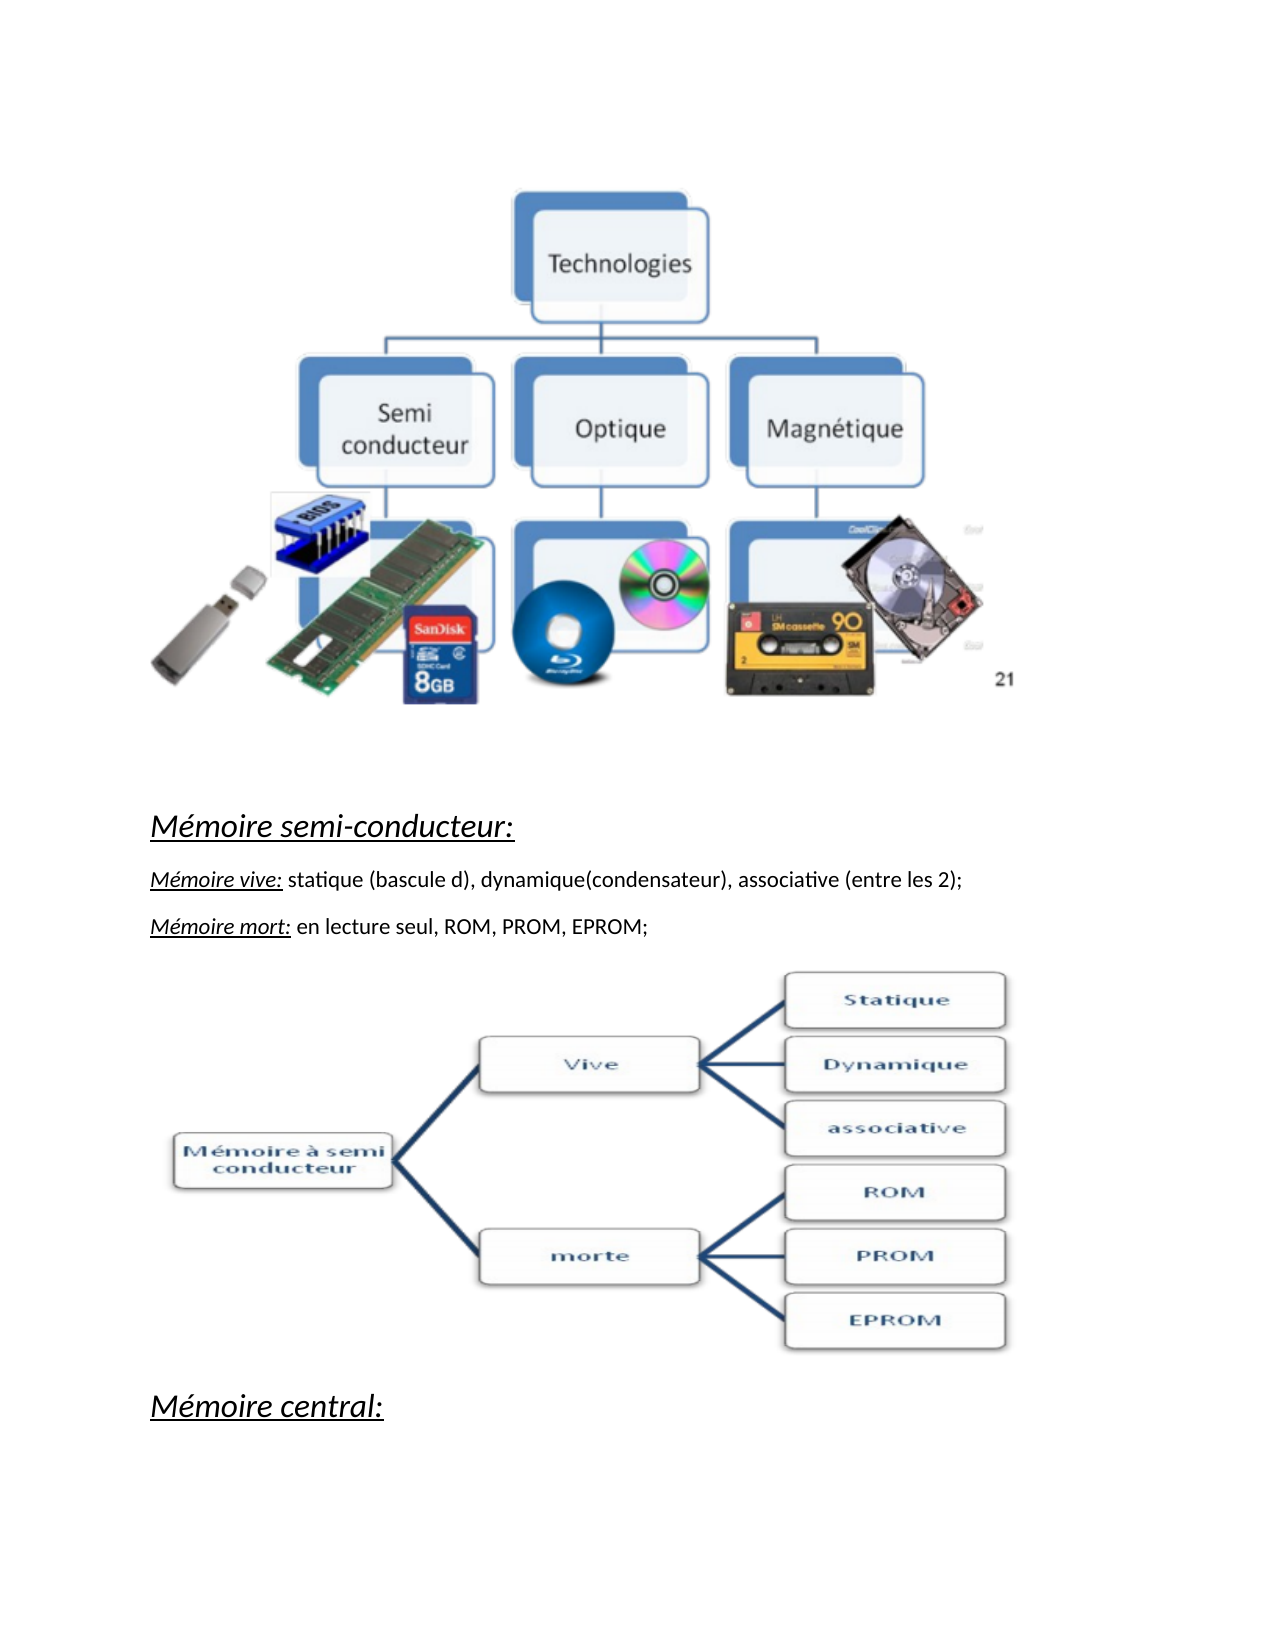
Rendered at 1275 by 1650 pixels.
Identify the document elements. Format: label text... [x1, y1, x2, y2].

text Mémoire central: [150, 1385, 1125, 1425]
picture [150, 959, 1027, 1366]
text Mémoire semi-conducteur: [150, 805, 1125, 846]
picture [150, 150, 1032, 739]
text Mémoire mort: en lecture seul, ROM, PROM, EPROM; [150, 912, 1125, 940]
text Mémoire vive: statique (bascule d), dynamique(condensateur), associative (entre les 2); [150, 865, 1125, 893]
